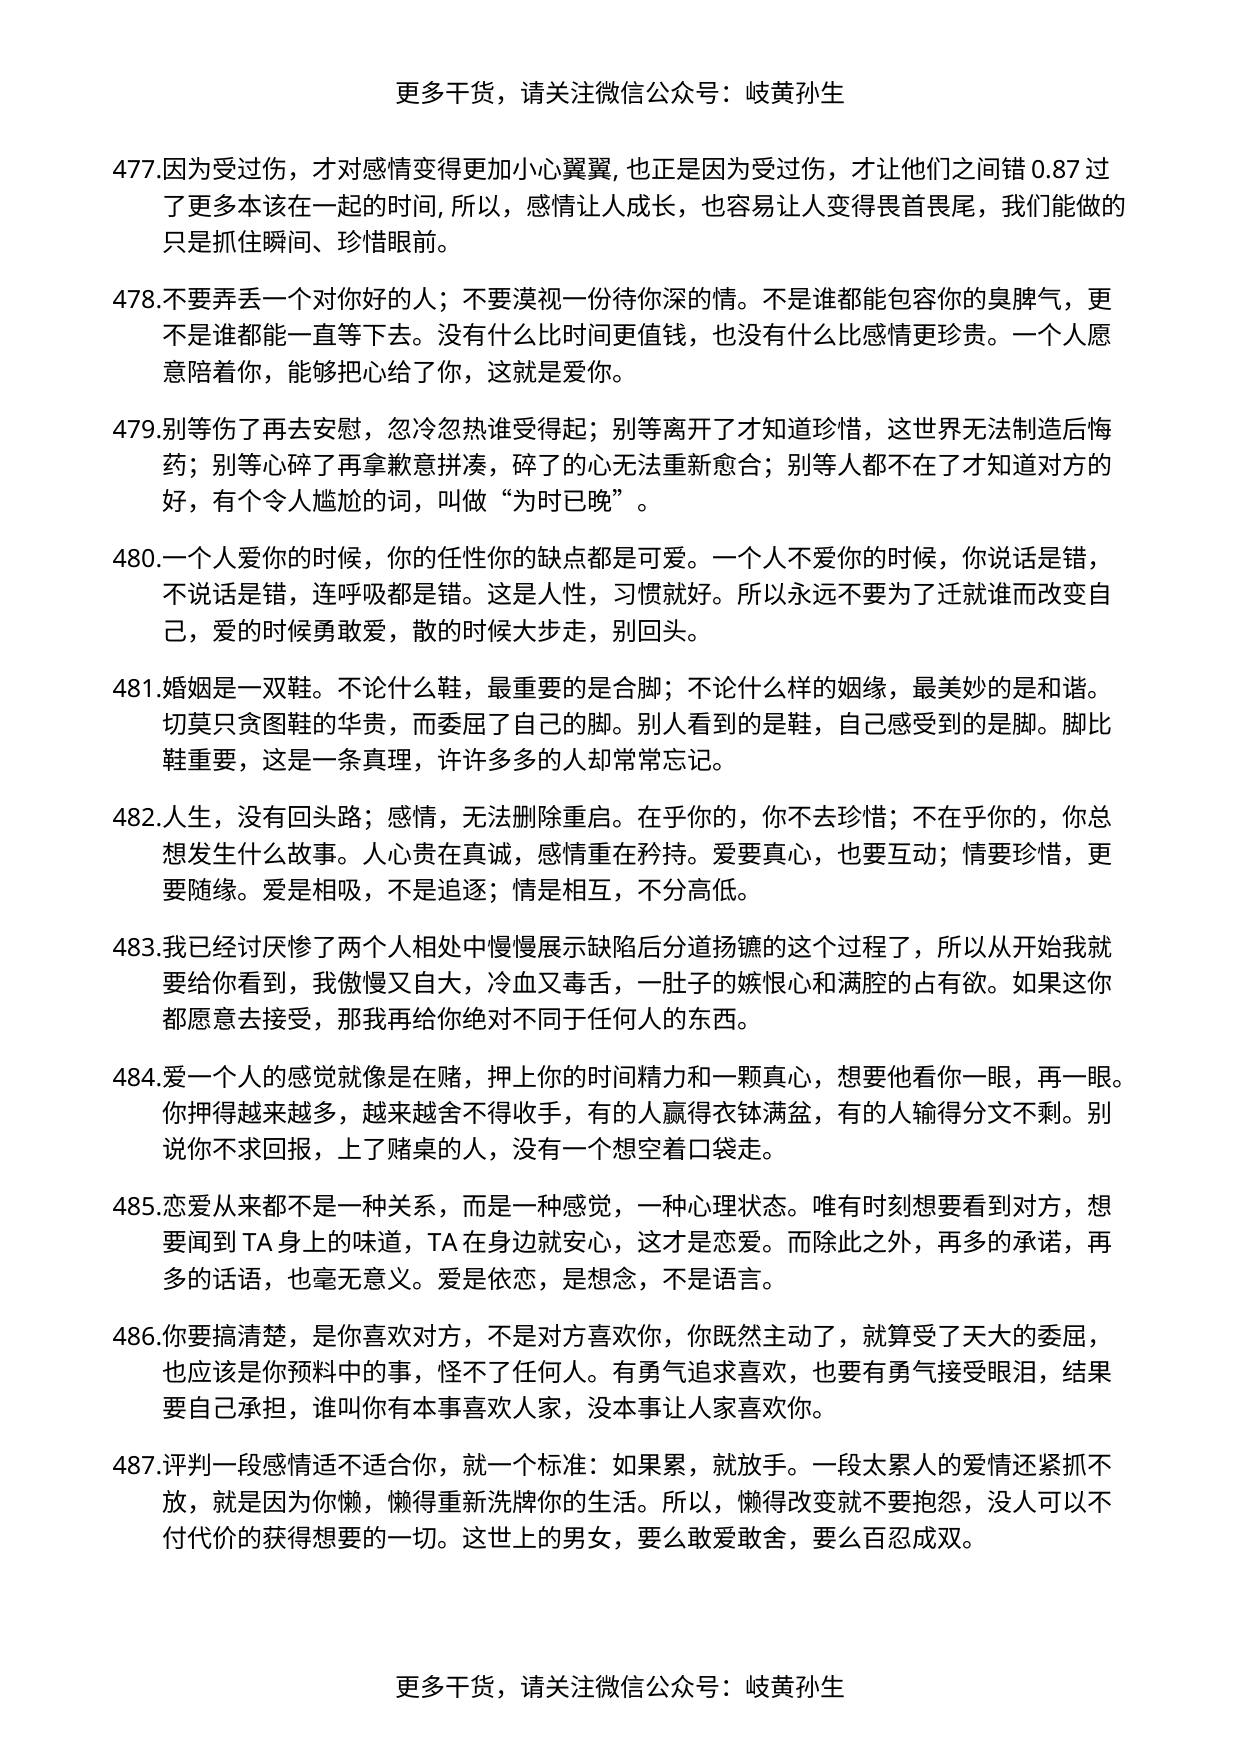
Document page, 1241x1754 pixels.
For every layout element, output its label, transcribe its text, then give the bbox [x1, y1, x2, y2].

list 你要搞清楚，是你喜欢对方，不是对方喜欢你，你既然主动了，就算受了天大的委屈，也应该是你预料中的事，怪不了任何人。有勇气追求喜欢，也要有勇气接受眼泪，结果要自己承担，谁叫你有本事喜欢人家，没本事让人家喜欢你。 [112, 1316, 1128, 1425]
list 人生，没有回头路；感情，无法删除重启。在乎你的，你不去珍惜；不在乎你的，你总想发生什么故事。人心贵在真诚，感情重在矜持。爱要真心，也要互动；情要珍惜，更要随缘。爱是相吸，不是追逐；情是相互，不分高低。 [112, 798, 1128, 907]
list 爱一个人的感觉就像是在赌，押上你的时间精力和一颗真心，想要他看你一眼，再一眼。你押得越来越多，越来越舍不得收手，有的人赢得衣钵满盆，有的人输得分文不剩。别说你不求回报，上了赌桌的人，没有一个想空着口袋走。 [112, 1057, 1128, 1166]
list 不要弄丢一个对你好的人；不要漠视一份待你深的情。不是谁都能包容你的臭脾气，更不是谁都能一直等下去。没有什么比时间更值钱，也没有什么比感情更珍贵。一个人愿意陪着你，能够把心给了你，这就是爱你。 [112, 279, 1128, 388]
list 恋爱从来都不是一种关系，而是一种感觉，一种心理状态。唯有时刻想要看到对方，想要闻到TA身上的味道，TA在身边就安心，这才是恋爱。而除此之外，再多的承诺，再多的话语，也毫无意义。爱是依恋，是想念，不是语言。 [112, 1187, 1128, 1295]
list 一个人爱你的时候，你的任性你的缺点都是可爱。一个人不爱你的时候，你说话是错，不说话是错，连呼吸都是错。这是人性，习惯就好。所以永远不要为了迁就谁而改变自己，爱的时候勇敢爱，散的时候大步走，别回头。 [112, 539, 1128, 647]
list 婚姻是一双鞋。不论什么鞋，最重要的是合脚；不论什么样的姻缘，最美妙的是和谐。切莫只贪图鞋的华贵，而委屈了自己的脚。别人看到的是鞋，自己感受到的是脚。脚比鞋重要，这是一条真理，许许多多的人却常常忘记。 [112, 668, 1128, 777]
list 我已经讨厌惨了两个人相处中慢慢展示缺陷后分道扬镳的这个过程了，所以从开始我就要给你看到，我傲慢又自大，冷血又毒舌，一肚子的嫉恨心和满腔的占有欲。如果这你都愿意去接受，那我再给你绝对不同于任何人的东西。 [112, 927, 1128, 1036]
list 因为受过伤，才对感情变得更加小心翼翼, 也正是因为受过伤，才让他们之间错0.87过了更多本该在一起的时间, 所以，感情让人成长，也容易让人变得畏首畏尾，我们能做的只是抓住瞬间、珍惜眼前。 [112, 150, 1128, 259]
list 评判一段感情适不适合你，就一个标准：如果累，就放手。一段太累人的爱情还紧抓不放，就是因为你懒，懒得重新洗牌你的生活。所以，懒得改变就不要抱怨，没人可以不付代价的获得想要的一切。这世上的男女，要么敢爱敢舍，要么百忍成双。 [112, 1446, 1128, 1554]
list 别等伤了再去安慰，忽冷忽热谁受得起；别等离开了才知道珍惜，这世界无法制造后悔药；别等心碎了再拿歉意拼凑，碎了的心无法重新愈合；别等人都不在了才知道对方的好，有个令人尴尬的词，叫做“为时已晚”。 [112, 409, 1128, 518]
